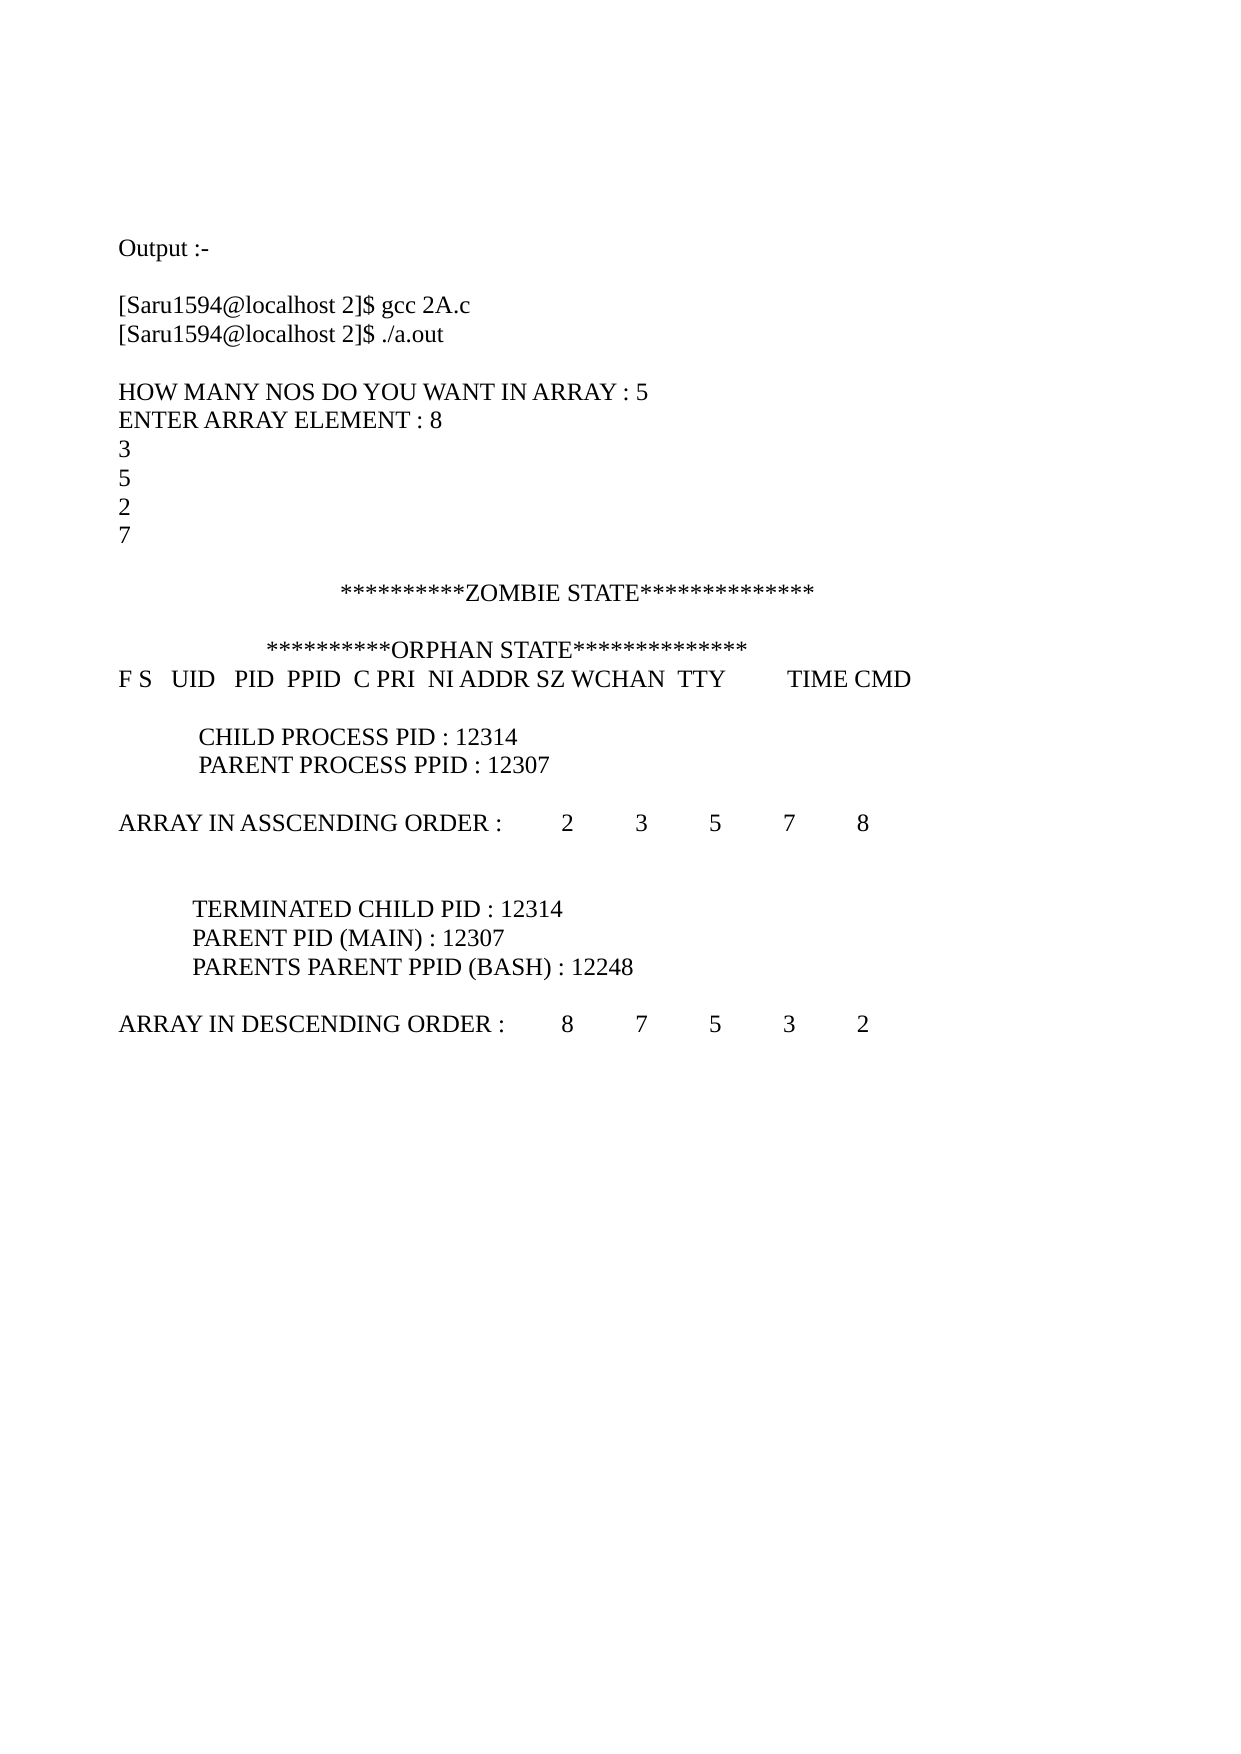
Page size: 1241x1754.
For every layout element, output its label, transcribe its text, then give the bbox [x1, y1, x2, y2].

text ENTER ARRAY ELEMENT : 8 [118, 406, 1122, 434]
text PARENTS PARENT PPID (BASH) : 12248 [118, 952, 1122, 981]
text CHILD PROCESS PID : 12314 [118, 722, 1122, 751]
text PARENT PID (MAIN) : 12307 [118, 923, 1122, 952]
text ARRAY IN ASSCENDING ORDER : 2 3 5 7 8 [118, 808, 1122, 837]
text [Saru1594@localhost 2]$ ./a.out [118, 319, 1122, 348]
text 2 [118, 492, 1122, 521]
text 5 [118, 463, 1122, 492]
text **********ORPHAN STATE************** [118, 636, 1122, 664]
text HOW MANY NOS DO YOU WANT IN ARRAY : 5 [118, 377, 1122, 406]
text Output :- [118, 233, 1122, 262]
text PARENT PROCESS PPID : 12307 [118, 751, 1122, 779]
text 7 [118, 521, 1122, 549]
text TERMINATED CHILD PID : 12314 [118, 894, 1122, 923]
text 3 [118, 434, 1122, 463]
text [Saru1594@localhost 2]$ gcc 2A.c [118, 291, 1122, 319]
text ARRAY IN DESCENDING ORDER : 8 7 5 3 2 [118, 1009, 1122, 1038]
text **********ZOMBIE STATE************** [118, 578, 1122, 607]
text F S UID PID PPID C PRI NI ADDR SZ WCHAN TTY TIME CMD [118, 664, 1122, 693]
